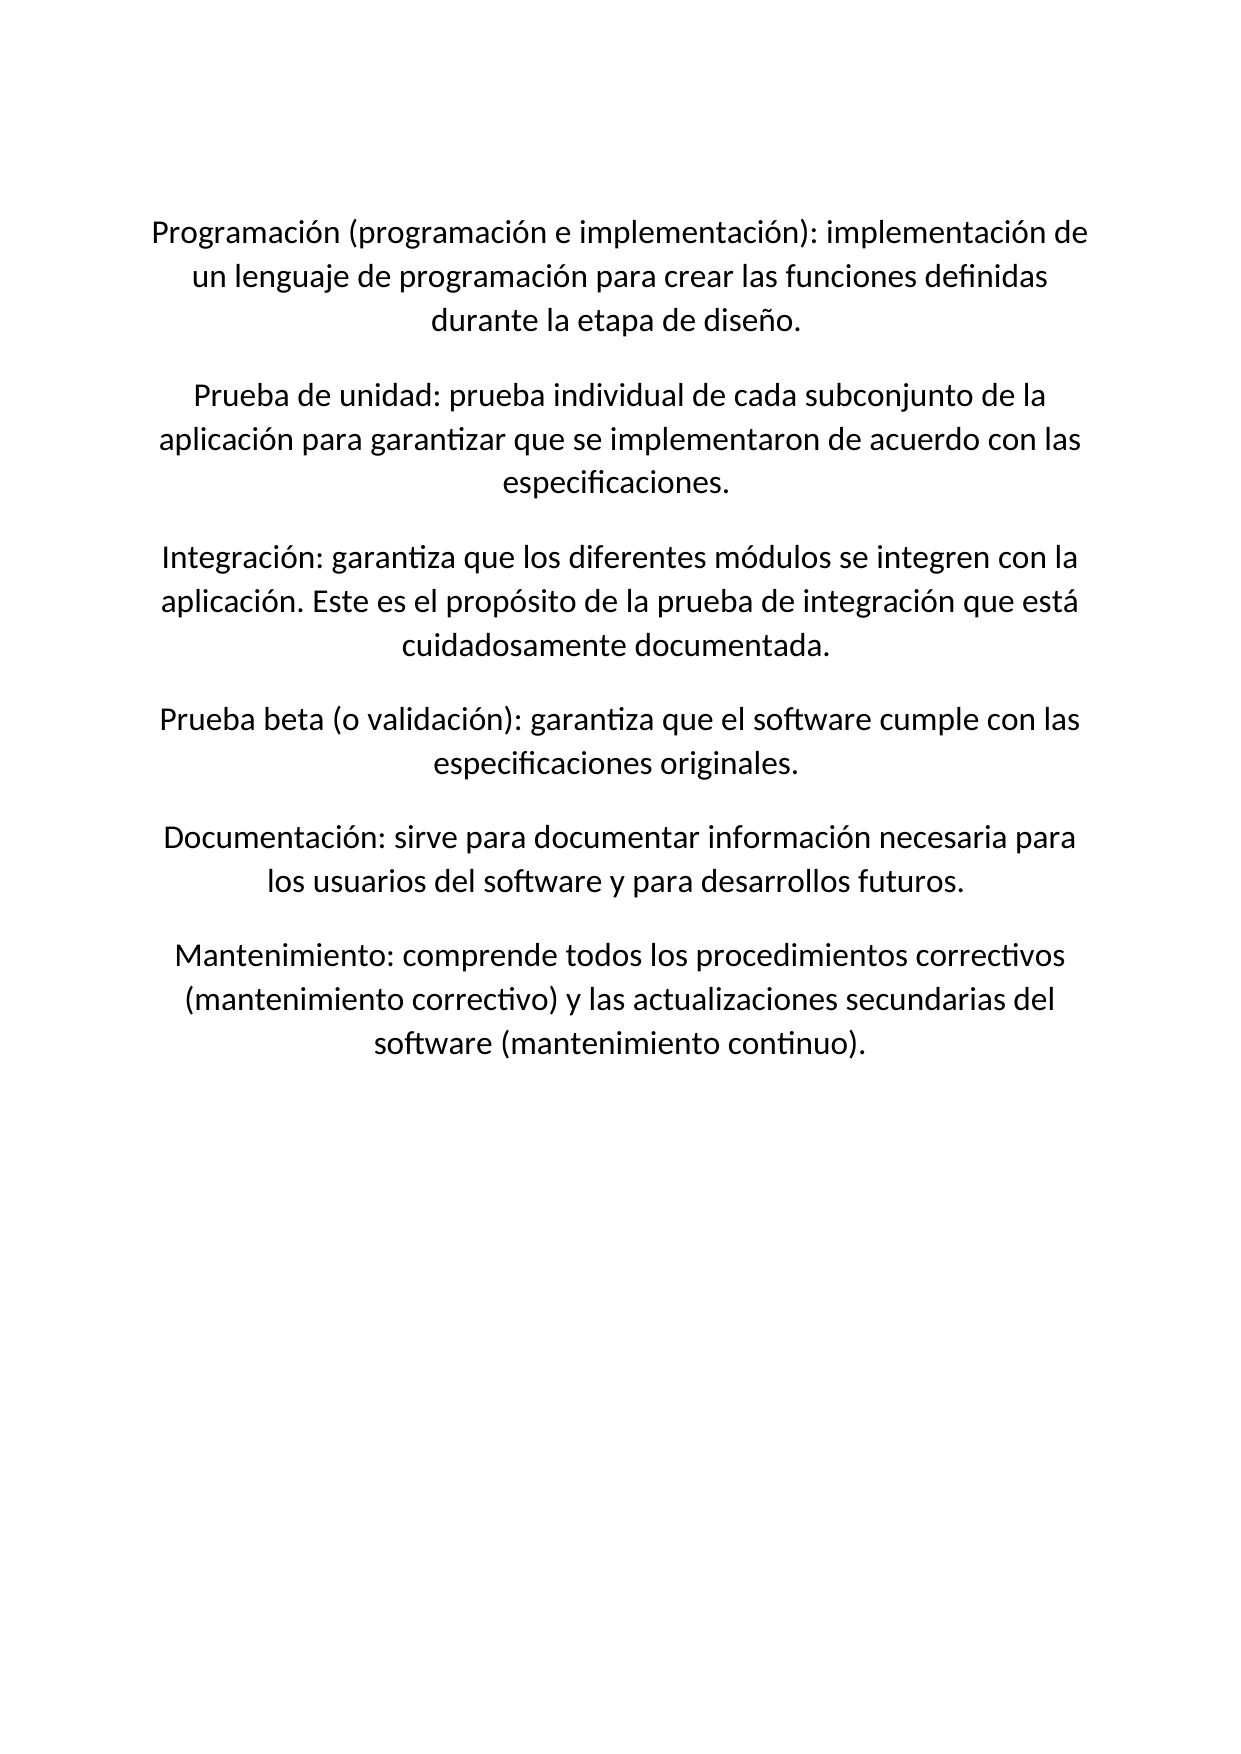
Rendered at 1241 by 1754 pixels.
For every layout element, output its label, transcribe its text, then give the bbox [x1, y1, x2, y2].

text Programación (programación e implementación): implementación de un lenguaje de programación para crear las funciones definidas durante la etapa de diseño. Prueba de unidad: prueba individual de cada subconjunto de la aplicación para garantizar que se implementaron de acuerdo con las especificaciones. Integración: garantiza que los diferentes módulos se integren con la aplicación. Este es el propósito de la prueba de integración que está cuidadosamente documentada. Prueba beta (o validación): garantiza que el software cumple con las especificaciones originales. Documentación: sirve para documentar información necesaria para los usuarios del software y para desarrollos futuros. Mantenimiento: comprende todos los procedimientos correctivos (mantenimiento correctivo) y las actualizaciones secundarias del software (mantenimiento continuo). [150, 150, 1090, 1063]
